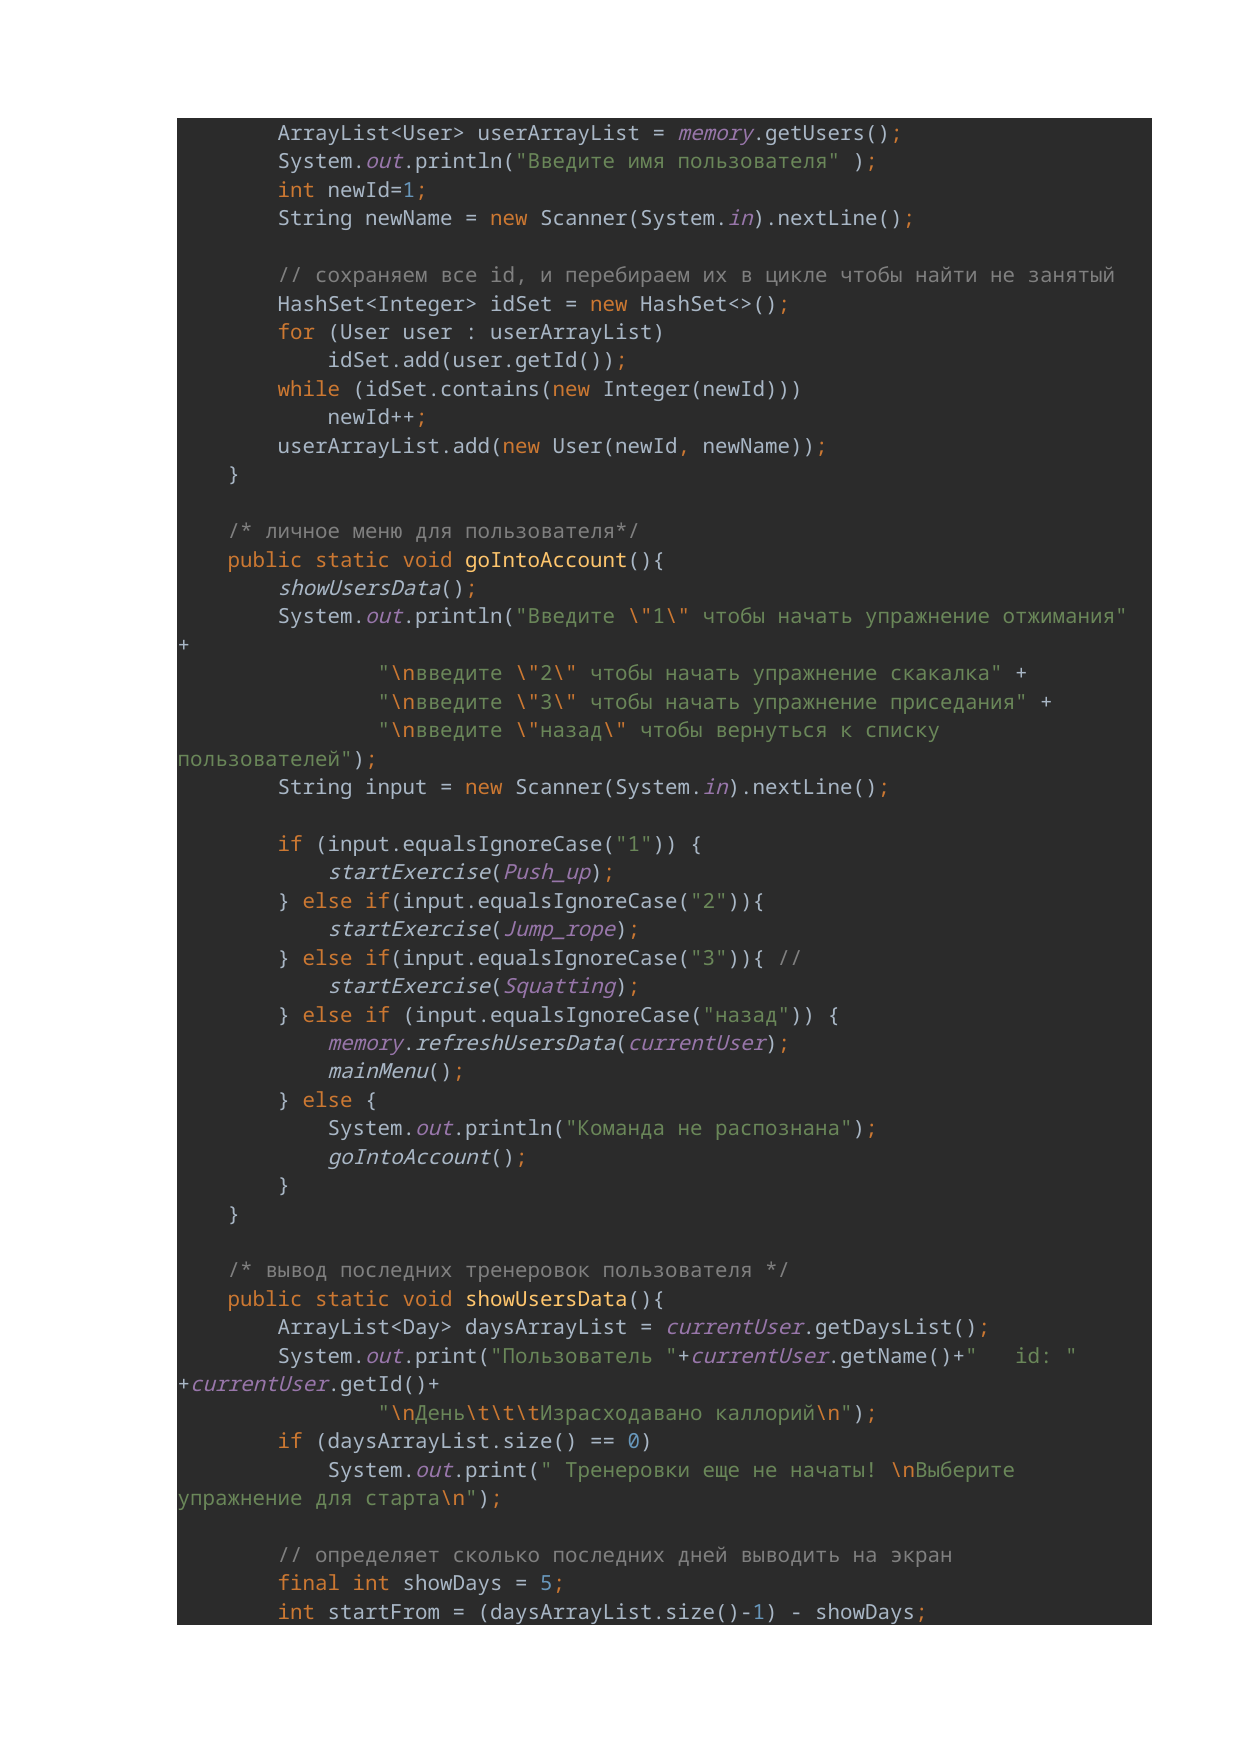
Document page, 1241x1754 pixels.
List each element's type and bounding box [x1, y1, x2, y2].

text [177, 118, 1152, 1625]
